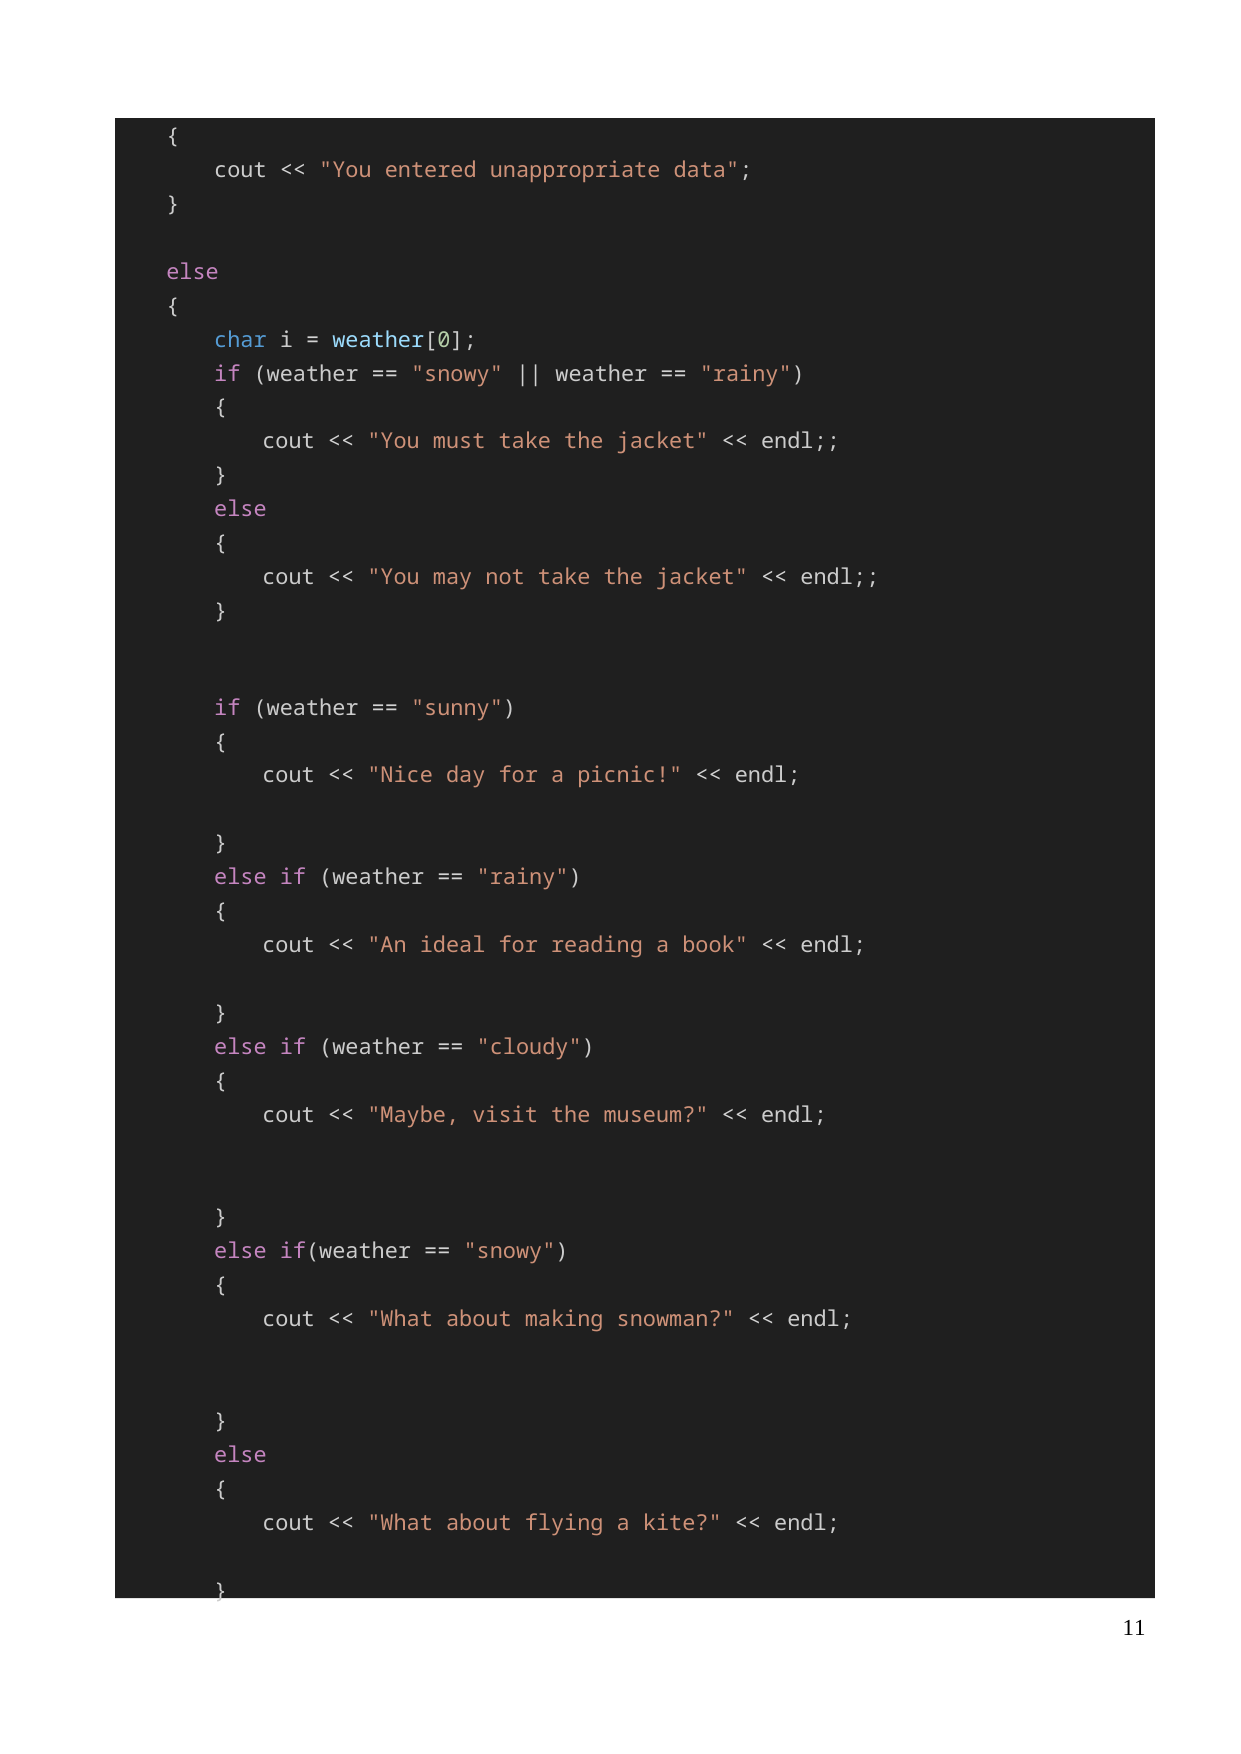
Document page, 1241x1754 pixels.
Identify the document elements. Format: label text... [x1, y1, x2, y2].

text else if (weather == "cloudy") [214, 1031, 1240, 1061]
text char i = weather[0]; [214, 324, 1240, 353]
text { [214, 527, 1240, 557]
text { [214, 1269, 1240, 1299]
text cout << "Nice day for a picnic!" << endl; [262, 759, 1240, 789]
text cout << "An ideal for reading a book" << endl; [262, 929, 1240, 959]
text cout << "What about flying a kite?" << endl; [262, 1507, 1240, 1536]
text cout << "You must take the jacket" << endl;; [262, 425, 1240, 455]
text if (weather == "snowy" || weather == "rainy") [214, 357, 1240, 387]
text } [214, 997, 1240, 1027]
text cout << "You entered unappropriate data"; [214, 154, 1240, 184]
text cout << "You may not take the jacket" << endl;; [262, 561, 1240, 591]
text } [214, 827, 1240, 857]
text else if (weather == "rainy") [214, 861, 1240, 891]
text { [214, 895, 1240, 925]
text } [214, 1575, 1240, 1604]
text { [166, 120, 1240, 150]
text cout << "What about making snowman?" << endl; [262, 1303, 1240, 1332]
text { [214, 726, 1240, 755]
text } [214, 459, 1240, 489]
text else if(weather == "snowy") [214, 1235, 1240, 1265]
text { [214, 1473, 1240, 1503]
text if (weather == "sunny") [214, 692, 1240, 721]
text } [214, 1201, 1240, 1231]
text else [214, 493, 1240, 523]
text } [214, 595, 1240, 624]
text { [214, 1065, 1240, 1094]
text { [214, 391, 1240, 421]
text } [214, 1405, 1240, 1435]
text cout << "Maybe, visit the museum?" << endl; [262, 1098, 1240, 1128]
text else [214, 1439, 1240, 1469]
text { [166, 290, 1240, 320]
text } [166, 188, 1240, 218]
text else [166, 256, 1240, 286]
